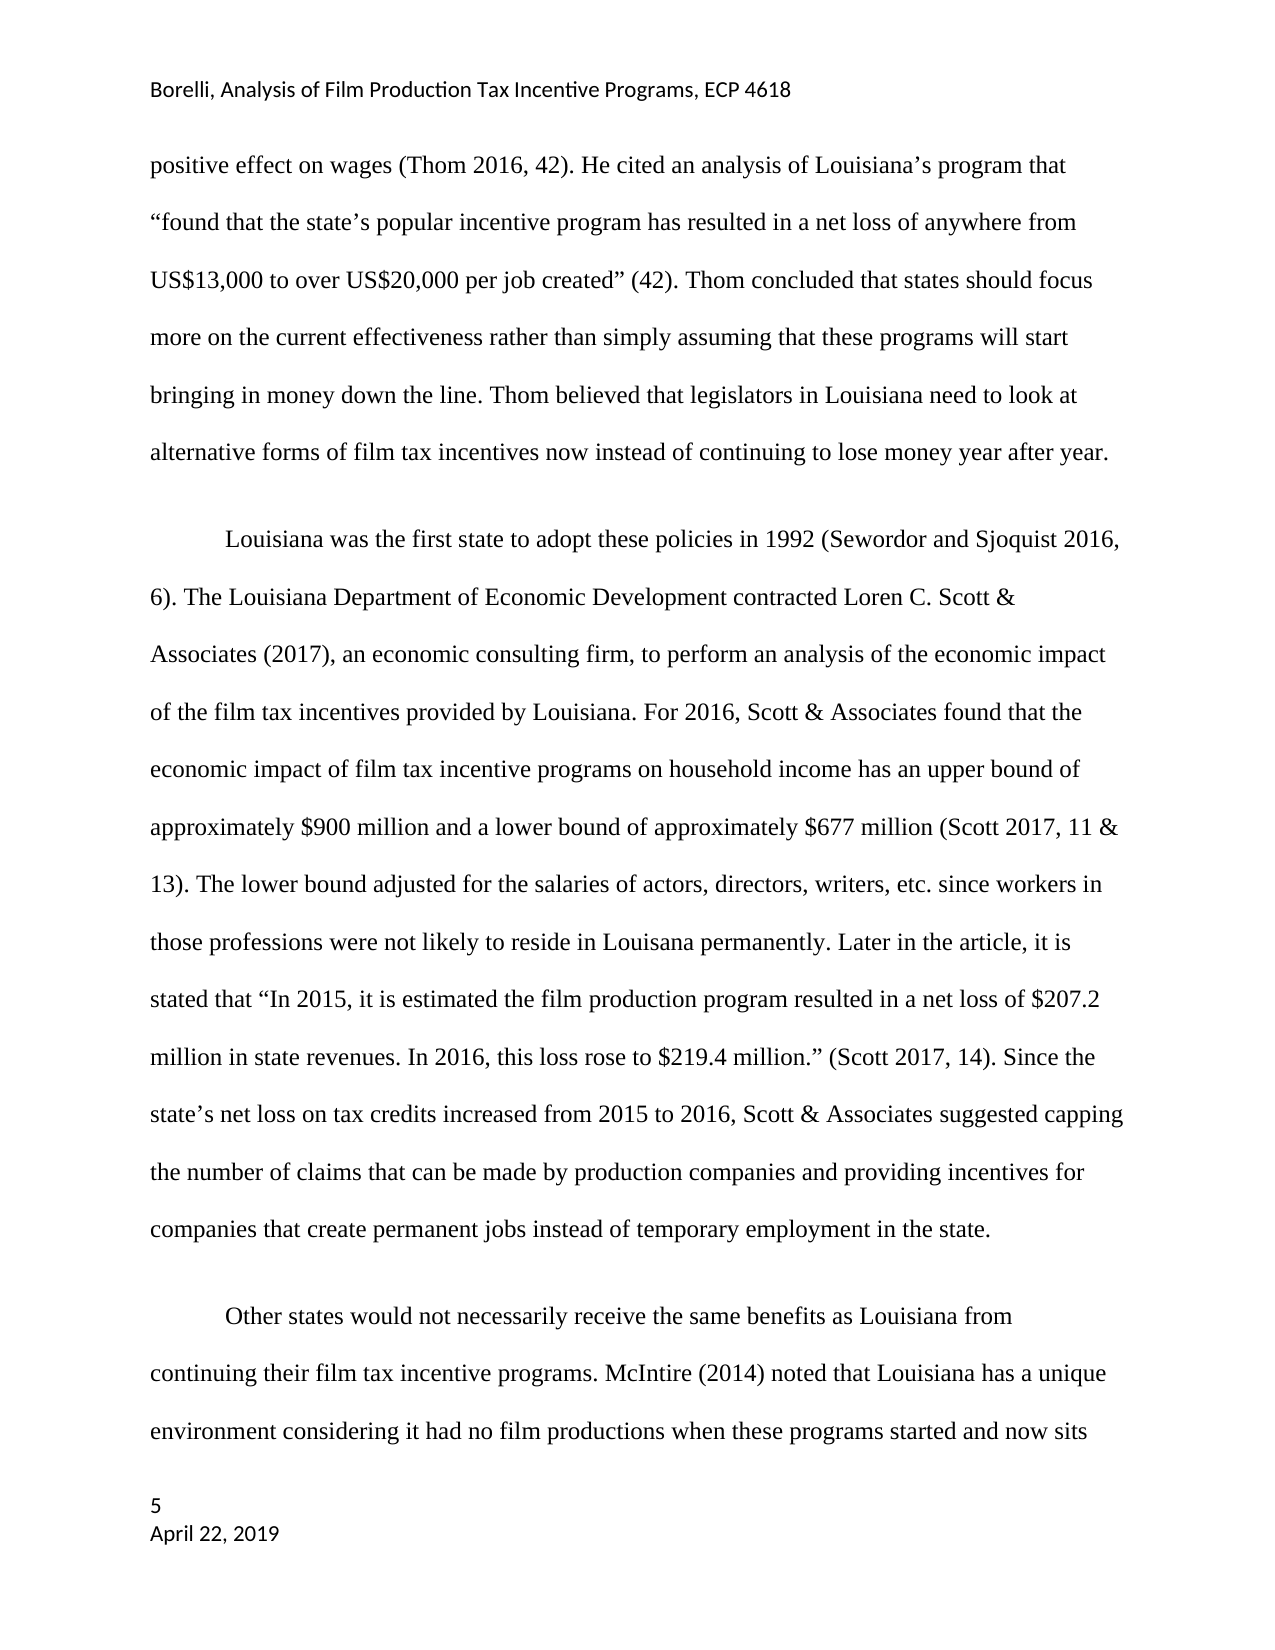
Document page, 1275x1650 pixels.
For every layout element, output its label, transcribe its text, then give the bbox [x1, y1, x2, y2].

text Louisiana was the first state to adopt these policies in 1992 (Sewordor and Sjoquist 2016, 6). The Louisiana Department of Economic Development contracted Loren C. Scott & Associates (2017), an economic consulting firm, to perform an analysis of the economic impact of the film tax incentives provided by Louisiana. For 2016, Scott & Associates found that the economic impact of film tax incentive programs on household income has an upper bound of approximately $900 million and a lower bound of approximately $677 million (Scott 2017, 11 & 13). The lower bound adjusted for the salaries of actors, directors, writers, etc. since workers in those professions were not likely to reside in Louisana permanently. Later in the article, it is stated that “In 2015, it is estimated the film production program resulted in a net loss of $207.2 million in state revenues. In 2016, this loss rose to $219.4 million.” (Scott 2017, 14). Since the state’s net loss on tax credits increased from 2015 to 2016, Scott & Associates suggested capping the number of claims that can be made by production companies and providing incentives for companies that create permanent jobs instead of temporary employment in the state. [150, 524, 1125, 1243]
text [150, 1301, 1125, 1444]
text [150, 150, 1125, 466]
